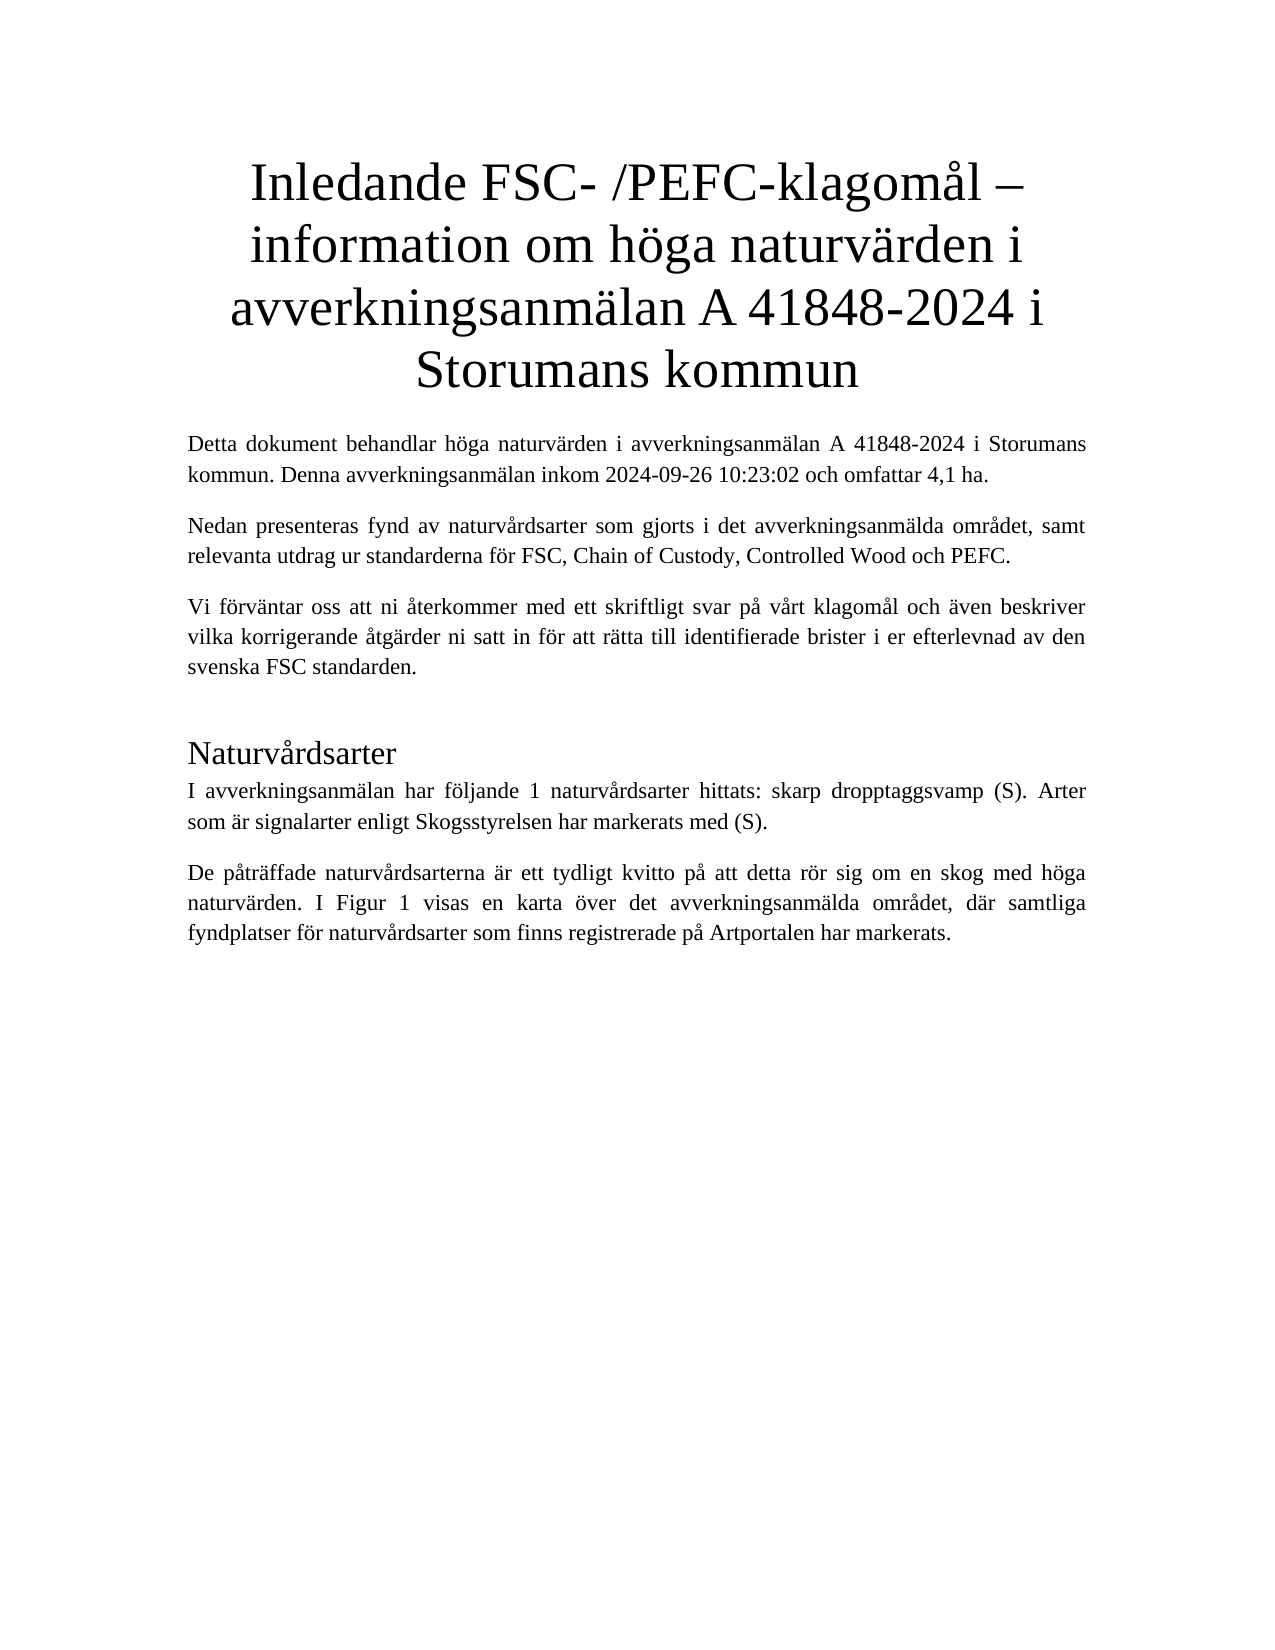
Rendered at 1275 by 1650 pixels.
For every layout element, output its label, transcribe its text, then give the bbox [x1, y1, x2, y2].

text De påträffade naturvårdsarterna är ett tydligt kvitto på att detta rör sig om en skog med höga naturvärden. I Figur 1 visas en karta över det avverkningsanmälda området, där samtliga fyndplatser för naturvårdsarter som finns registrerade på Artportalen har markerats. [187, 859, 1087, 946]
subtitle Naturvårdsarter [187, 733, 1087, 772]
text Nedan presenteras fynd av naturvårdsarter som gjorts i det avverkningsanmälda området, samt relevanta utdrag ur standarderna för FSC, Chain of Custody, Controlled Wood och PEFC. [187, 512, 1087, 568]
text Detta dokument behandlar höga naturvärden i avverkningsanmälan A 41848-2024 i Storumans kommun. Denna avverkningsanmälan inkom 2024-09-26 10:23:02 och omfattar 4,1 ha. [187, 430, 1087, 487]
text Vi förväntar oss att ni återkommer med ett skriftligt svar på vårt klagomål och även beskriver vilka korrigerande åtgärder ni satt in för att rätta till identifierade brister i er efterlevnad av den svenska FSC standarden. [187, 593, 1087, 680]
text I avverkningsanmälan har följande 1 naturvårdsarter hittats: skarp dropptaggsvamp (S). Arter som är signalarter enligt Skogsstyrelsen har markerats med (S). [187, 778, 1087, 834]
title Inledande FSC- /PEFC-klagomål – information om höga naturvärden i avverkningsanmälan A 41848-2024 i Storumans kommun [187, 150, 1087, 399]
